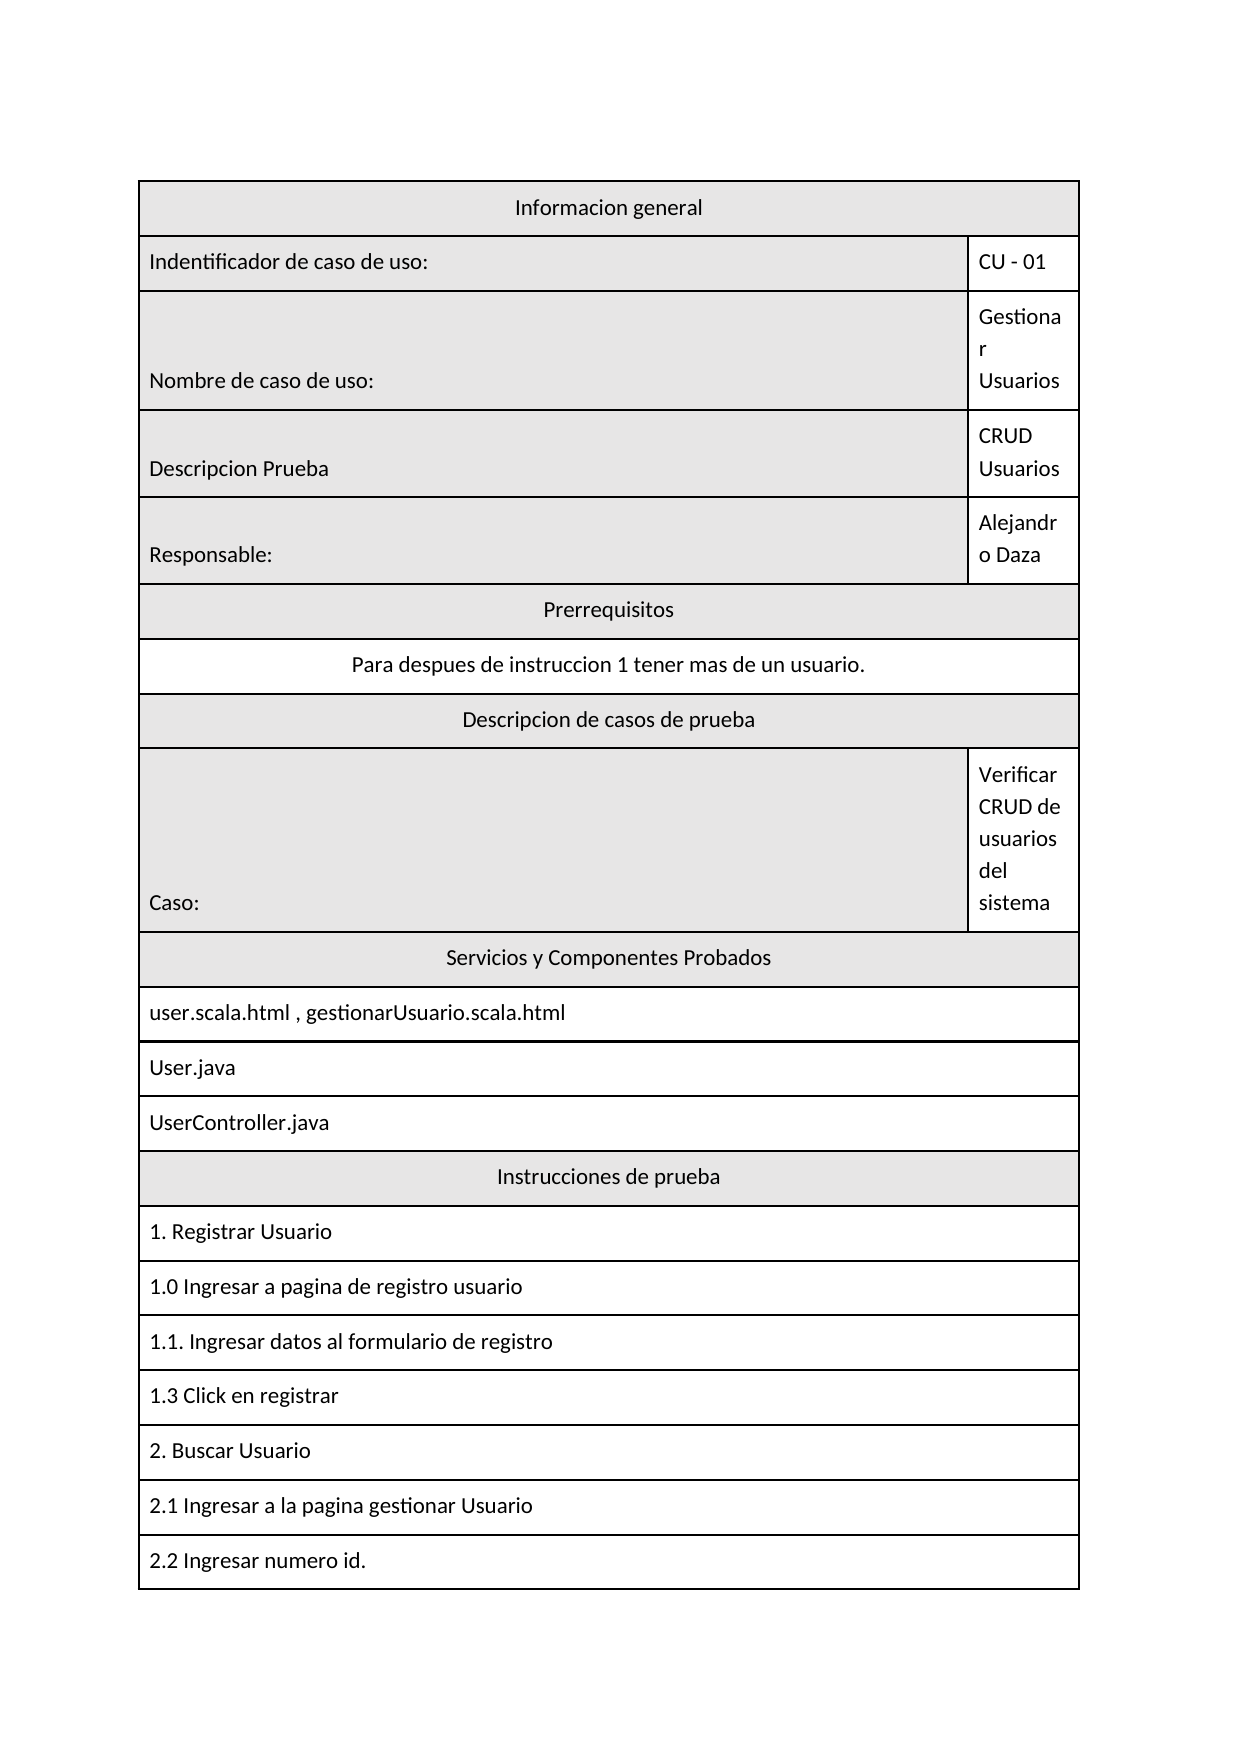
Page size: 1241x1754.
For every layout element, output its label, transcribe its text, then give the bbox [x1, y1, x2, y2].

table_cell 2.2 Ingresar numero id. [140, 1536, 1078, 1588]
table_cell 1.0 Ingresar a pagina de registro usuario [140, 1262, 1078, 1314]
table_cell Para despues de instruccion 1 tener mas de un usuario. [140, 640, 1078, 692]
table_cell Servicios y Componentes Probados [140, 933, 1078, 986]
table_cell Responsable: [140, 498, 967, 583]
table_cell 1.1. Ingresar datos al formulario de registro [140, 1316, 1078, 1369]
table_cell Nombre de caso de uso: [140, 292, 967, 409]
table_cell 2.1 Ingresar a la pagina gestionar Usuario [140, 1481, 1078, 1533]
table_cell Indentificador de caso de uso: [140, 237, 967, 290]
table_cell Descripcion de casos de prueba [140, 695, 1078, 747]
table_cell Caso: [140, 749, 967, 931]
table_cell user.scala.html , gestionarUsuario.scala.html [140, 988, 1078, 1040]
table_cell Verificar CRUD de usuarios del sistema [969, 749, 1078, 931]
table_cell User.java [140, 1043, 1078, 1095]
table_cell UserController.java [140, 1097, 1078, 1150]
table_cell 2. Buscar Usuario [140, 1426, 1078, 1479]
table_cell Prerrequisitos [140, 585, 1078, 638]
table_cell Gestionar Usuarios [969, 292, 1078, 409]
table_cell Descripcion Prueba [140, 411, 967, 496]
table_cell CRUD Usuarios [969, 411, 1078, 496]
table_cell Instrucciones de prueba [140, 1152, 1078, 1205]
table_cell 1. Registrar Usuario [140, 1207, 1078, 1259]
table_header Informacion general [140, 182, 1078, 235]
table_cell 1.3 Click en registrar [140, 1371, 1078, 1424]
table_cell Alejandro Daza [969, 498, 1078, 583]
table_cell CU - 01 [969, 237, 1078, 290]
